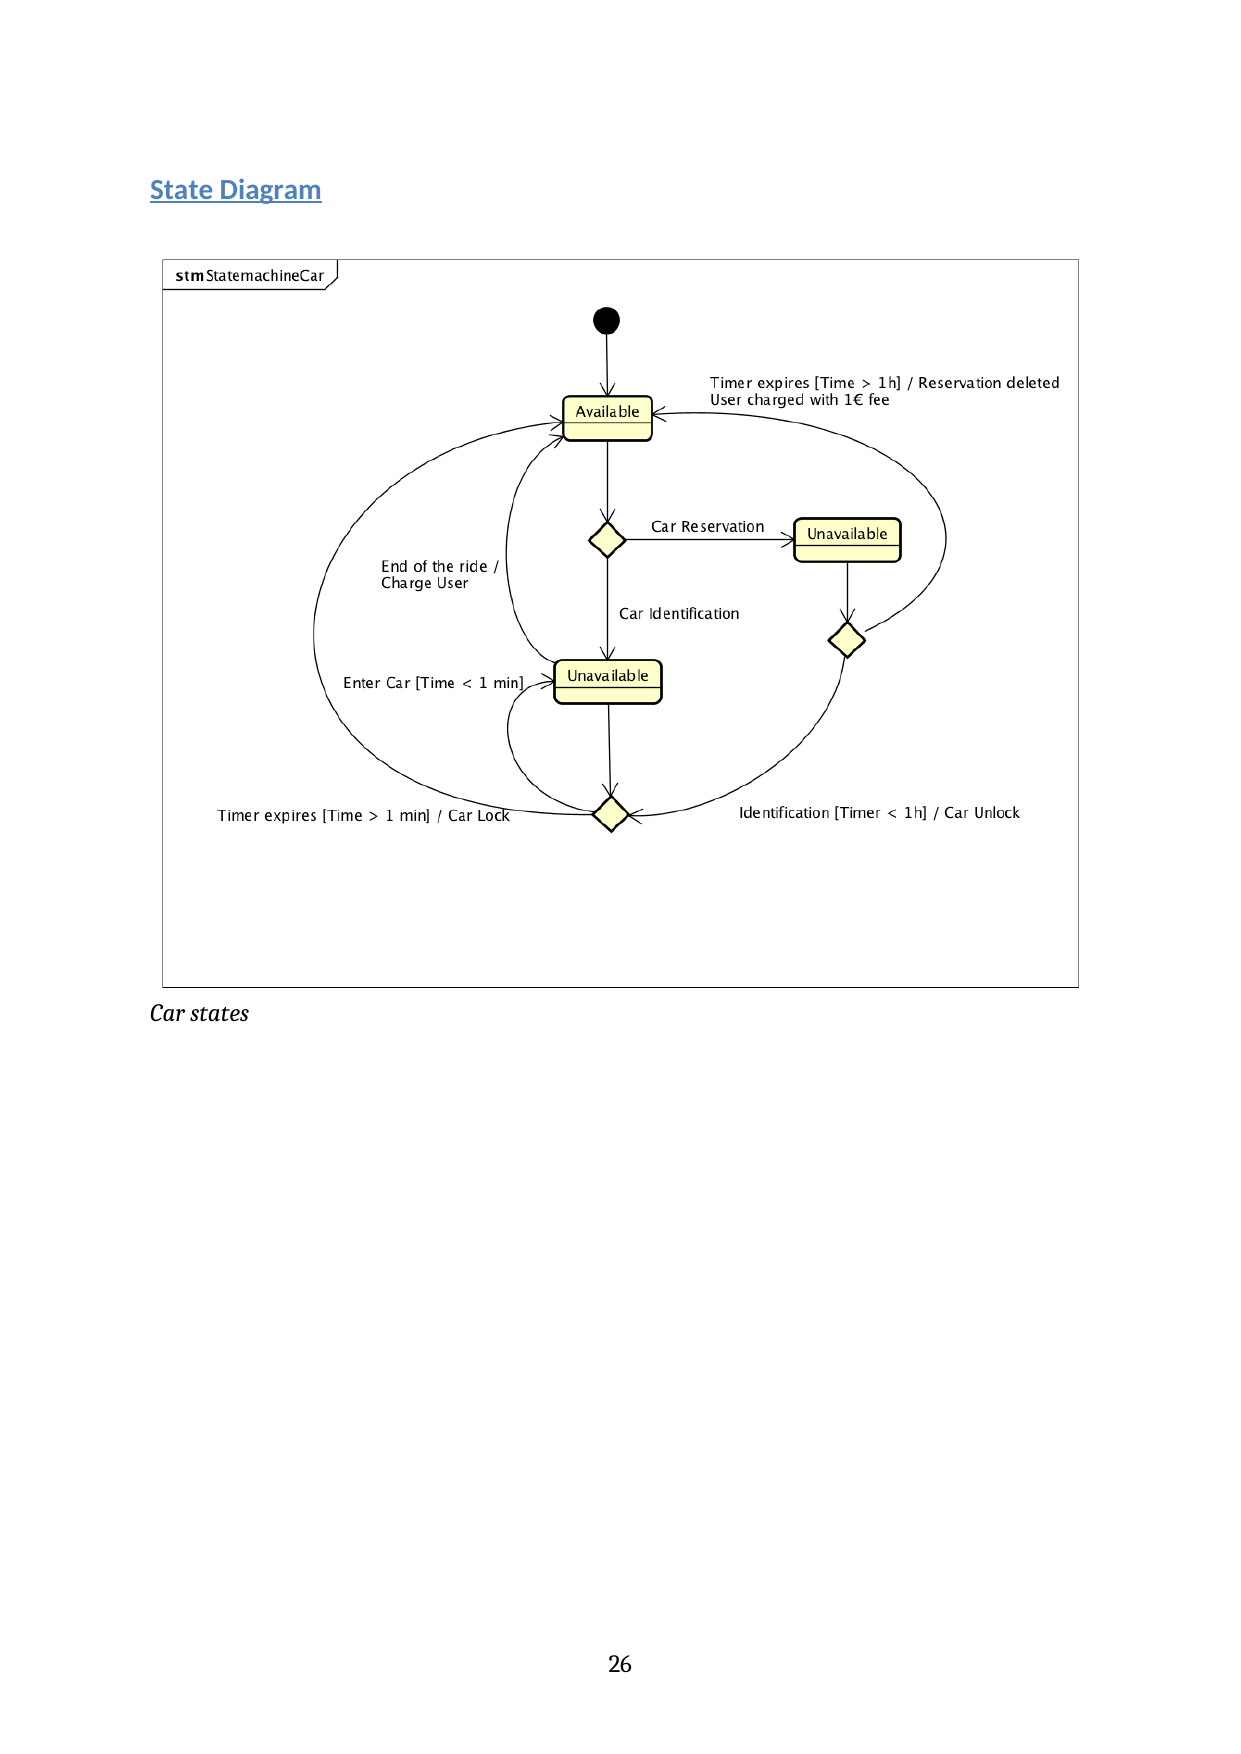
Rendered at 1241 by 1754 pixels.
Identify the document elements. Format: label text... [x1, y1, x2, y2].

text Car states [150, 999, 1090, 1028]
subtitle State Diagram [150, 171, 1090, 206]
picture [150, 247, 1091, 999]
